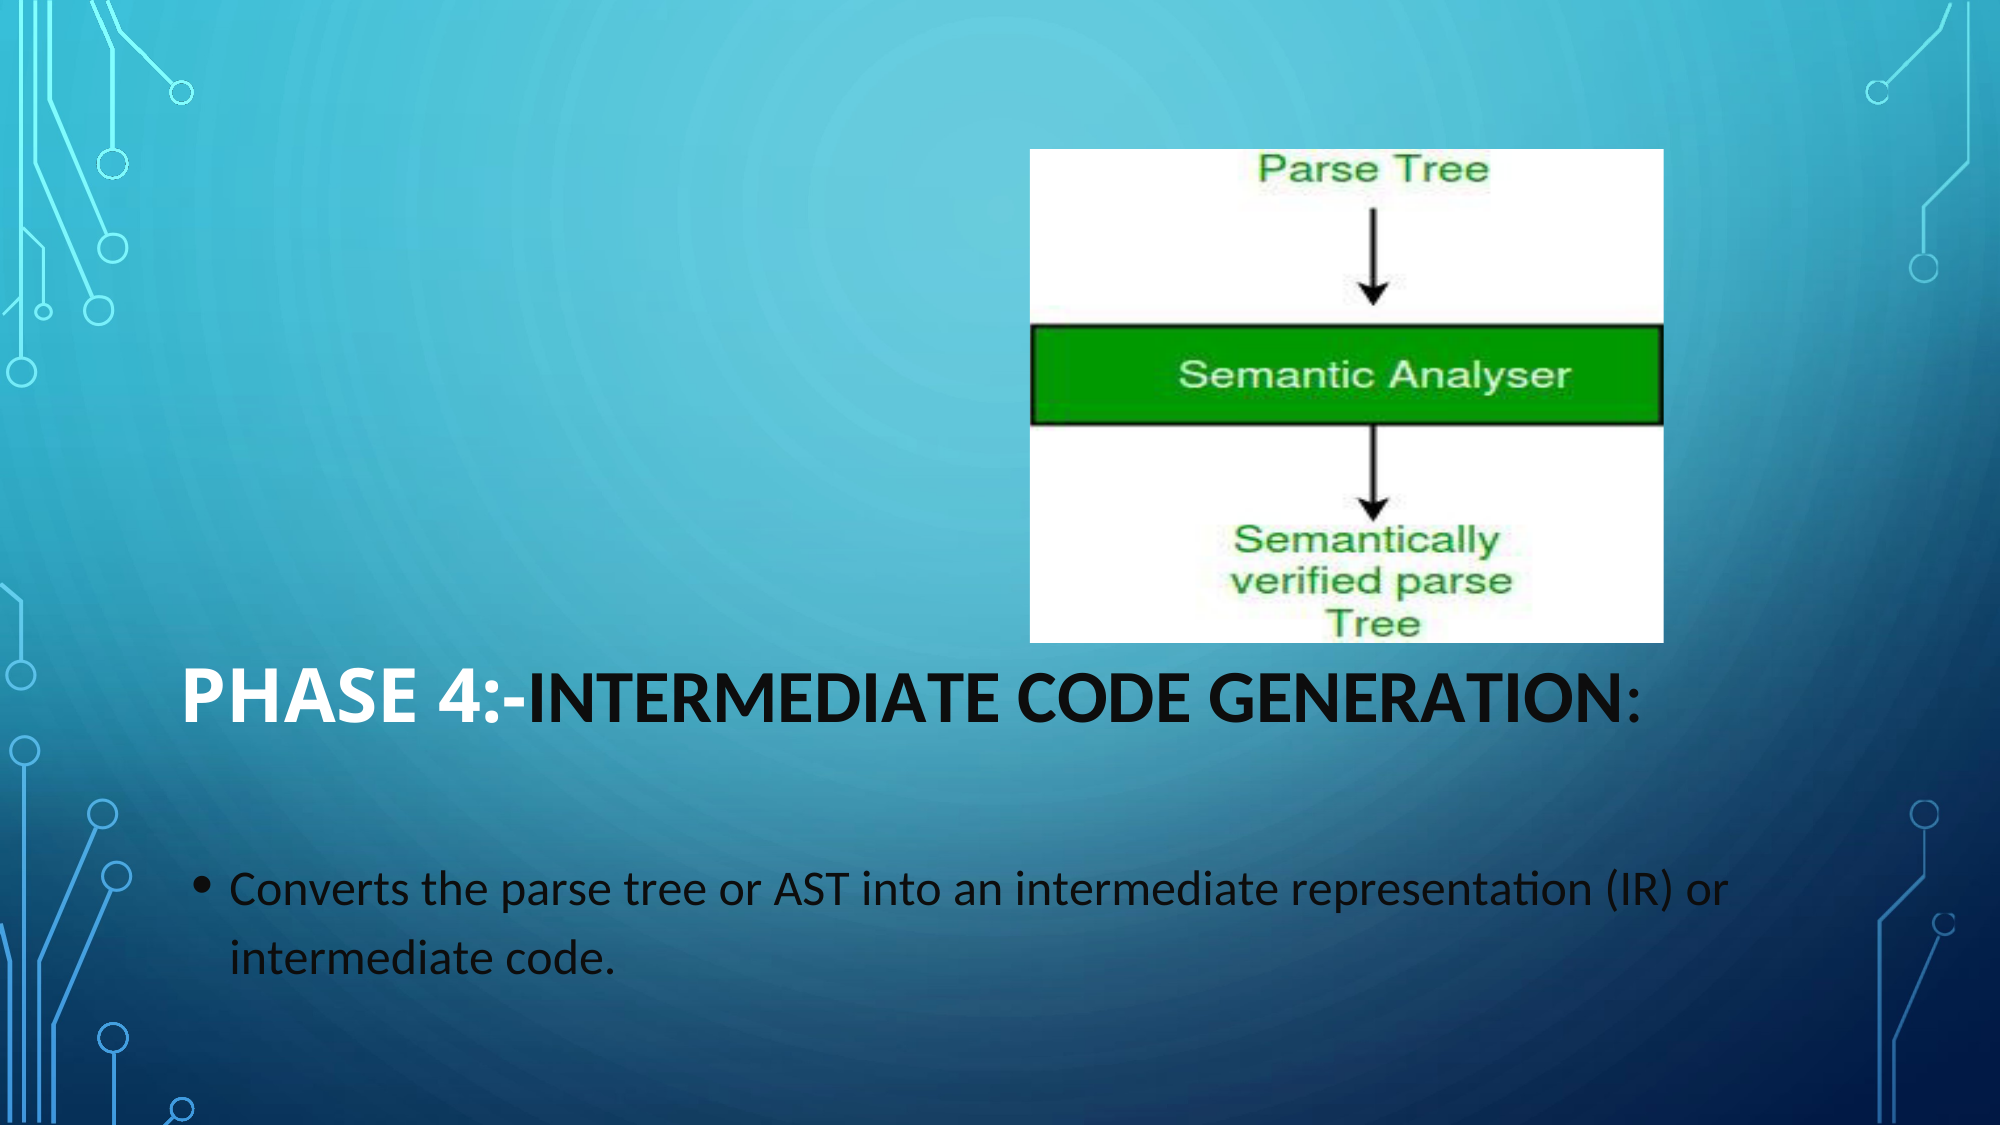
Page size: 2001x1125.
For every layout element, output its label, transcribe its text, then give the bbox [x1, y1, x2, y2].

list Converts the parse tree or AST into an intermediate representation (IR) or intermediate code. [192, 847, 1804, 987]
text PHASE 4:-INTERMEDIATE CODE GENERATION: [179, 642, 1804, 745]
picture [0, 0, 2000, 1125]
